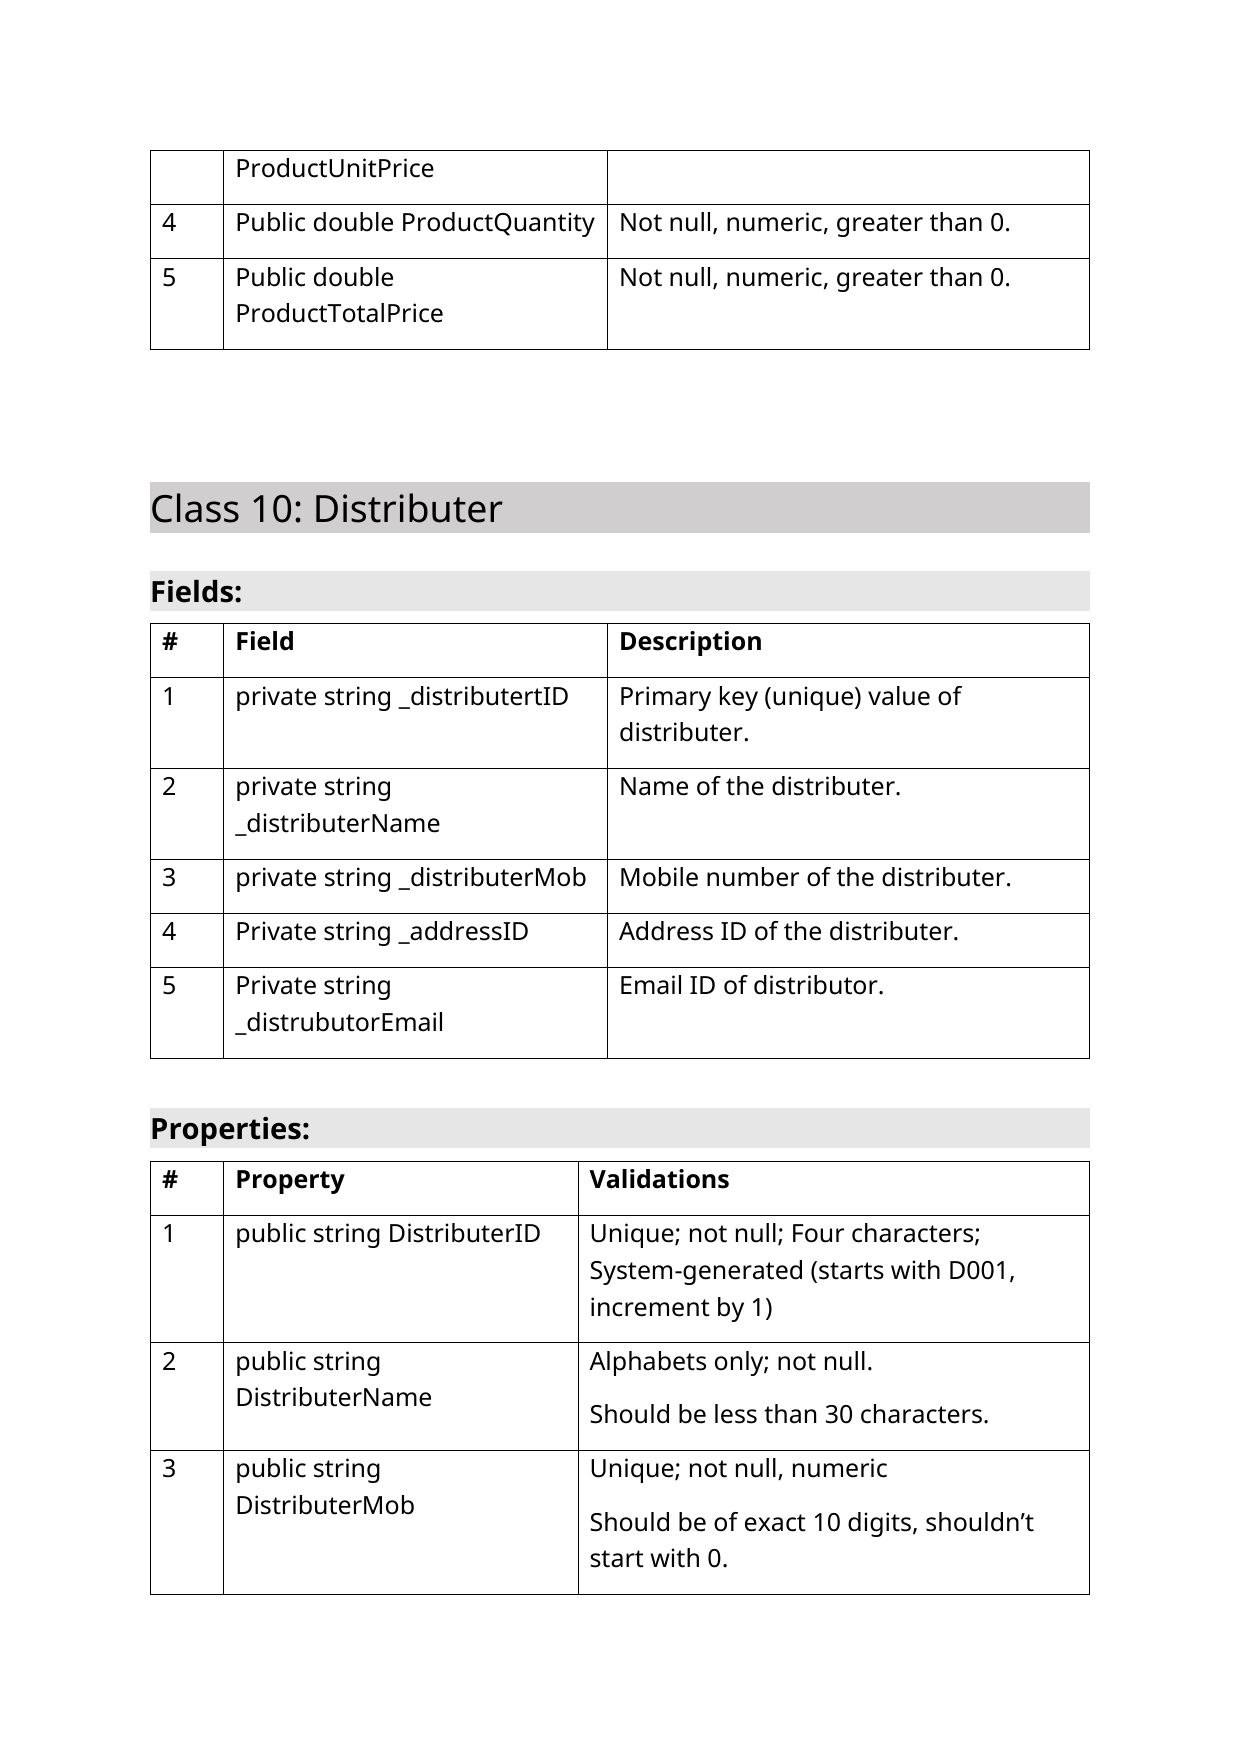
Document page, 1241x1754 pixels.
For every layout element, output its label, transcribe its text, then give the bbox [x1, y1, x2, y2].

table_cell Mobile number of the distributer. [608, 860, 1089, 913]
table_header # [151, 1162, 223, 1214]
table_cell 1 [151, 678, 223, 768]
table_cell 3 [151, 1451, 223, 1594]
table_cell Not null, numeric, greater than 0. [608, 205, 1089, 258]
table_cell Name of the distributer. [608, 769, 1089, 859]
table_cell Private string _addressID [224, 914, 607, 967]
table_cell private string _distributerMob [224, 860, 607, 913]
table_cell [224, 151, 607, 204]
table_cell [608, 151, 1089, 204]
table_cell Address ID of the distributer. [608, 914, 1089, 967]
table_cell Private string _distrubutorEmail [224, 968, 607, 1058]
table_header # [151, 624, 223, 677]
table_cell 5 [151, 259, 223, 349]
table_header Validations [579, 1162, 1089, 1214]
table_cell 3 [151, 860, 223, 913]
table_cell 2 [151, 769, 223, 859]
table_cell public string DistributerID [224, 1216, 578, 1342]
table_header Field [224, 624, 607, 677]
table_header Property [224, 1162, 578, 1214]
table_cell Primary key (unique) value of distributer. [608, 678, 1089, 768]
table_cell 2 [151, 1343, 223, 1450]
table_cell 4 [151, 914, 223, 967]
table_cell Unique; not null; Four characters; System-generated (starts with D001, increment by 1) [579, 1216, 1089, 1342]
table_header Description [608, 624, 1089, 677]
table_cell Unique; not null, numeric Should be of exact 10 digits, shouldn’t start with 0. [579, 1451, 1089, 1594]
table_cell Alphabets only; not null. Should be less than 30 characters. [579, 1343, 1089, 1450]
table_cell 3 [151, 151, 223, 204]
table_cell Email ID of distributor. [608, 968, 1089, 1058]
table_cell private string _distributerName [224, 769, 607, 859]
text Fields: [150, 571, 1090, 611]
text Class 10: Distributer [150, 482, 1090, 533]
table_cell public string DistributerName [224, 1343, 578, 1450]
table_cell 1 [151, 1216, 223, 1342]
text Properties: [150, 1108, 1090, 1148]
table_cell 4 [151, 205, 223, 258]
table_cell Public double ProductTotalPrice [224, 259, 607, 349]
table_cell public string DistributerMob [224, 1451, 578, 1594]
table_cell Public double ProductQuantity [224, 205, 607, 258]
table_cell 5 [151, 968, 223, 1058]
table_cell private string _distributertID [224, 678, 607, 768]
table_cell Not null, numeric, greater than 0. [608, 259, 1089, 349]
